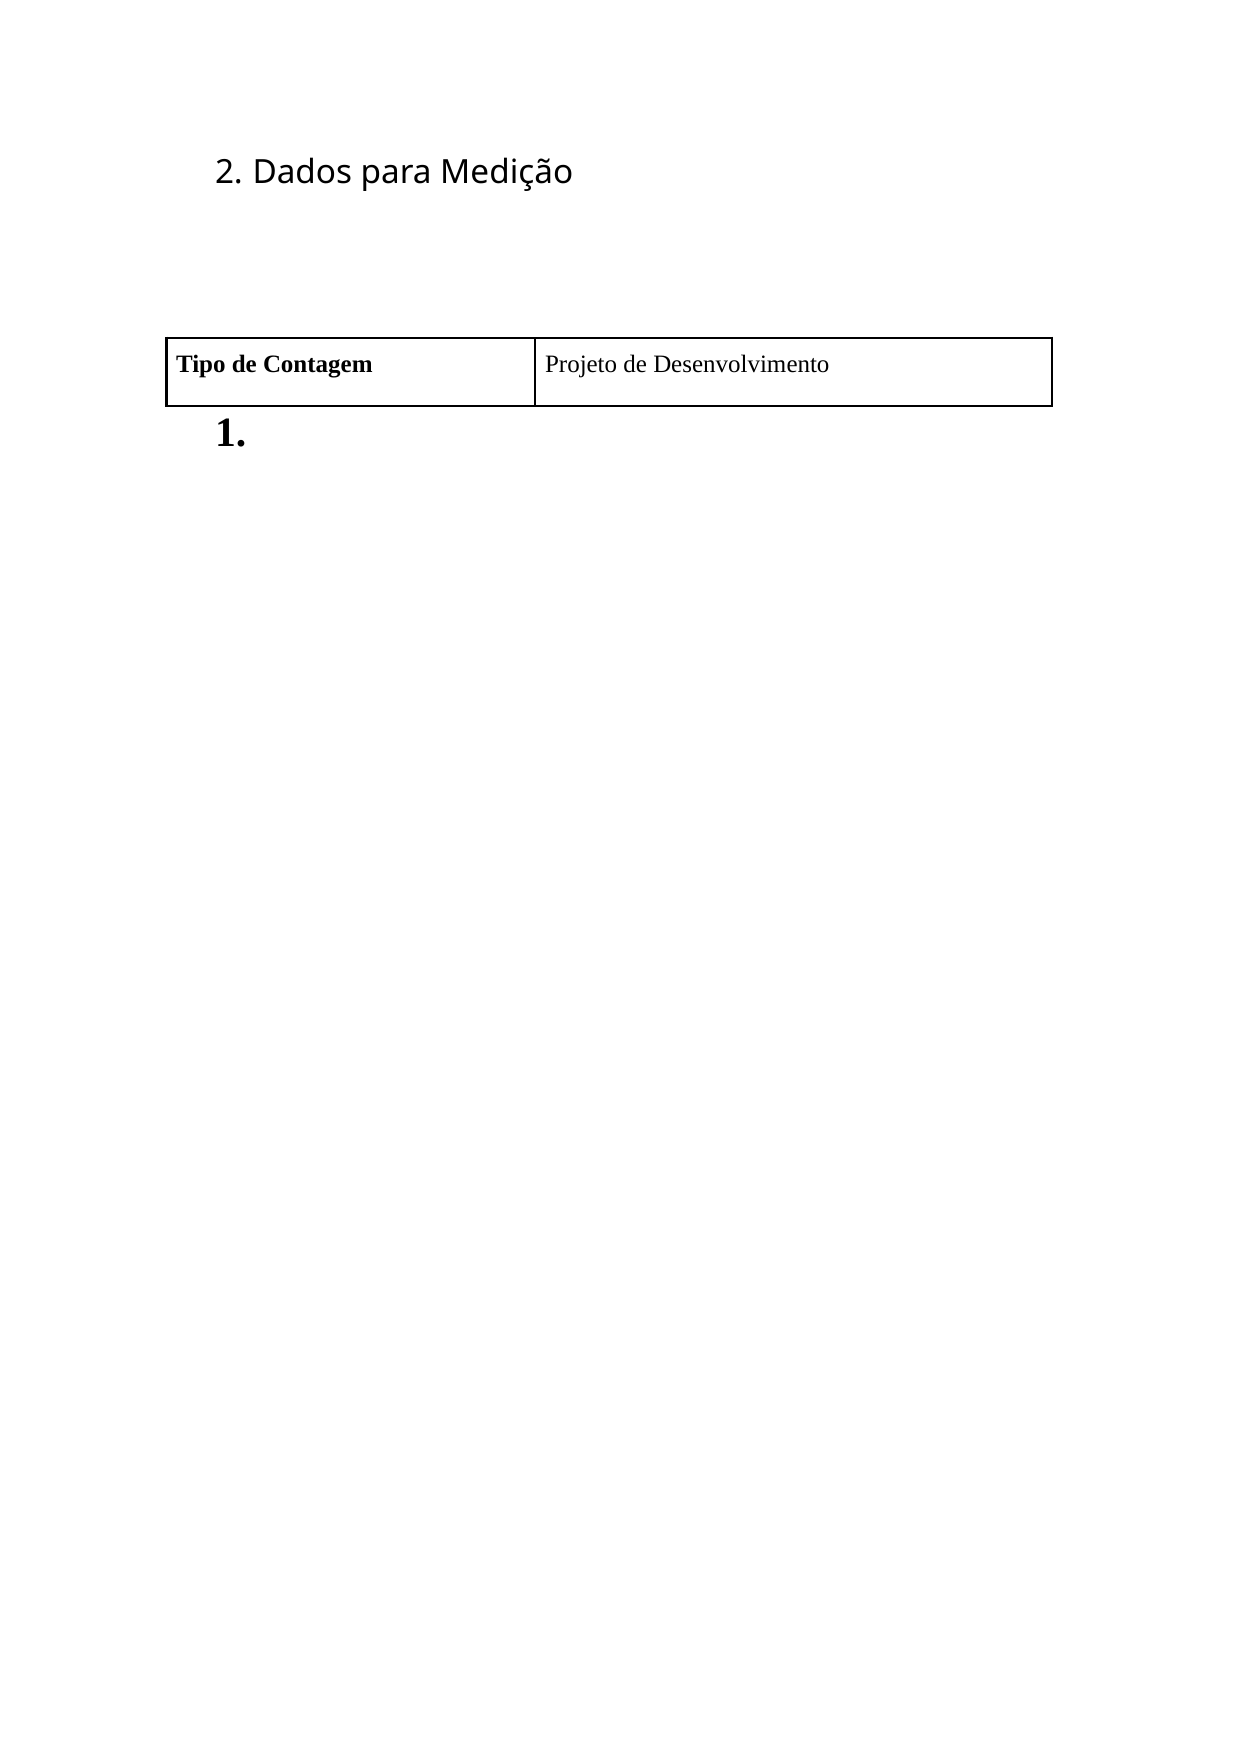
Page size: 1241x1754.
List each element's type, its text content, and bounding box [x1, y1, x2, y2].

list Dados para Medição [215, 148, 1063, 193]
table_header Tipo de Contagem [168, 339, 534, 405]
table_header Projeto de Desenvolvimento [536, 339, 1051, 405]
